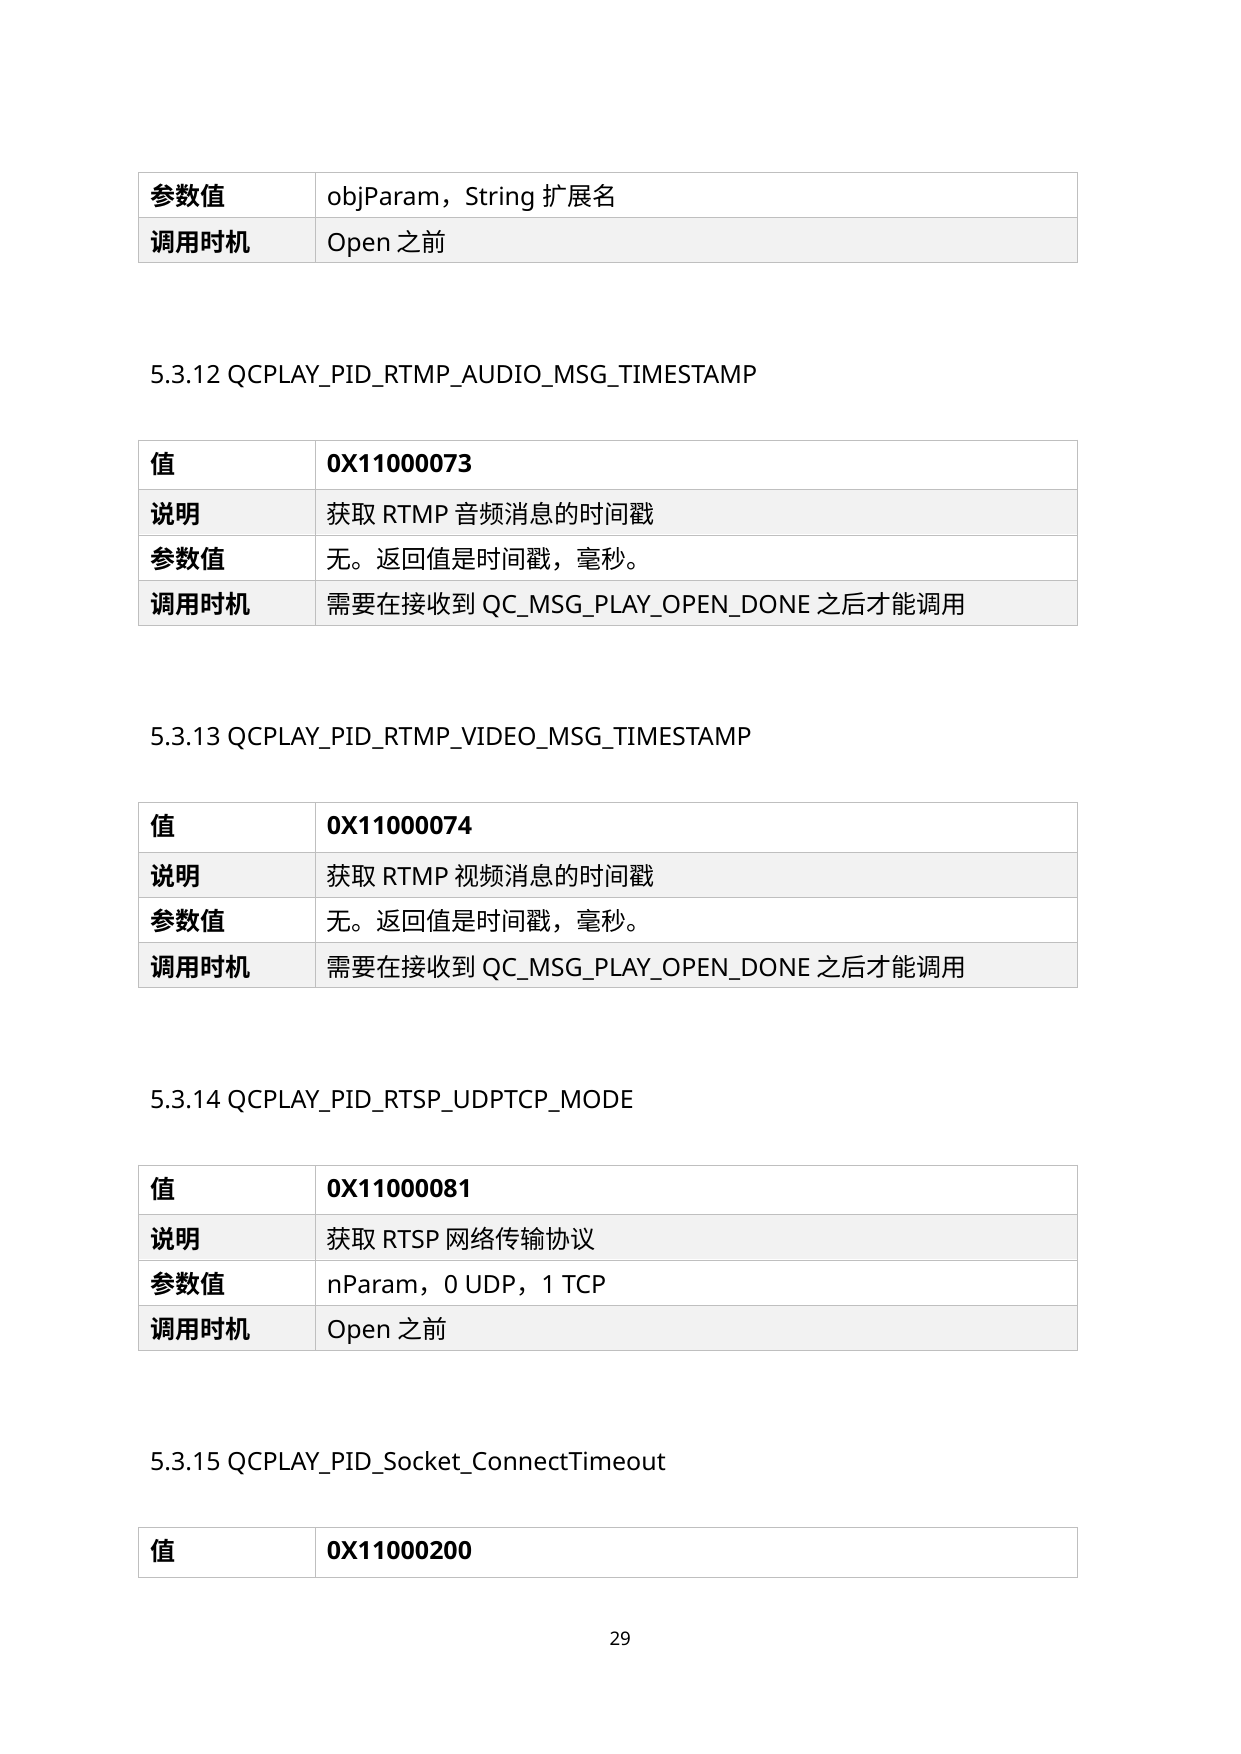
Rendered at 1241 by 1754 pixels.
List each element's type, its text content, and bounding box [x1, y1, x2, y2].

table_cell 参数值 [139, 898, 315, 942]
table_header 值 [139, 803, 315, 852]
table_cell 参数值 [139, 173, 315, 217]
table_header 值 [139, 441, 315, 489]
table_header 0X11000073 [316, 441, 1077, 489]
table_cell 调用时机 [139, 581, 315, 625]
table_header 0X11000074 [316, 803, 1077, 852]
table_cell 获取RTMP音频消息的时间戳 [316, 490, 1077, 534]
table_cell 需要在接收到QC_MSG_PLAY_OPEN_DONE之后才能调用 [316, 943, 1077, 987]
table_cell 调用时机 [139, 1306, 315, 1350]
table_cell 调用时机 [139, 218, 315, 262]
table_cell Open之前 [316, 218, 1077, 262]
table_cell 说明 [139, 853, 315, 897]
table_cell 需要在接收到QC_MSG_PLAY_OPEN_DONE之后才能调用 [316, 581, 1077, 625]
text 5.3.13 QCPLAY_PID_RTMP_VIDEO_MSG_TIMESTAMP [150, 714, 1090, 758]
table_cell 参数值 [139, 1261, 315, 1304]
text 5.3.14 QCPLAY_PID_RTSP_UDPTCP_MODE [150, 1076, 1090, 1120]
text 5.3.12 QCPLAY_PID_RTMP_AUDIO_MSG_TIMESTAMP [150, 351, 1090, 395]
table_cell Open 之前 [316, 1306, 1077, 1350]
text 5.3.15 QCPLAY_PID_Socket_ConnectTimeout [150, 1439, 1090, 1483]
table_header 值 [139, 1528, 315, 1577]
table_cell objParam，String 扩展名 [316, 173, 1077, 217]
table_cell nParam，0 UDP，1 TCP [316, 1261, 1077, 1304]
table_cell 参数值 [139, 536, 315, 579]
table_cell 获取RTMP视频消息的时间戳 [316, 853, 1077, 897]
table_cell 说明 [139, 490, 315, 534]
table_cell 无。返回值是时间戳，毫秒。 [316, 536, 1077, 579]
table_cell 调用时机 [139, 943, 315, 987]
table_cell 获取RTSP网络传输协议 [316, 1215, 1077, 1259]
table_header 0X11000081 [316, 1166, 1077, 1214]
table_header 0X11000200 [316, 1528, 1077, 1577]
table_header 值 [139, 1166, 315, 1214]
table_cell 无。返回值是时间戳，毫秒。 [316, 898, 1077, 942]
table_cell 说明 [139, 1215, 315, 1259]
